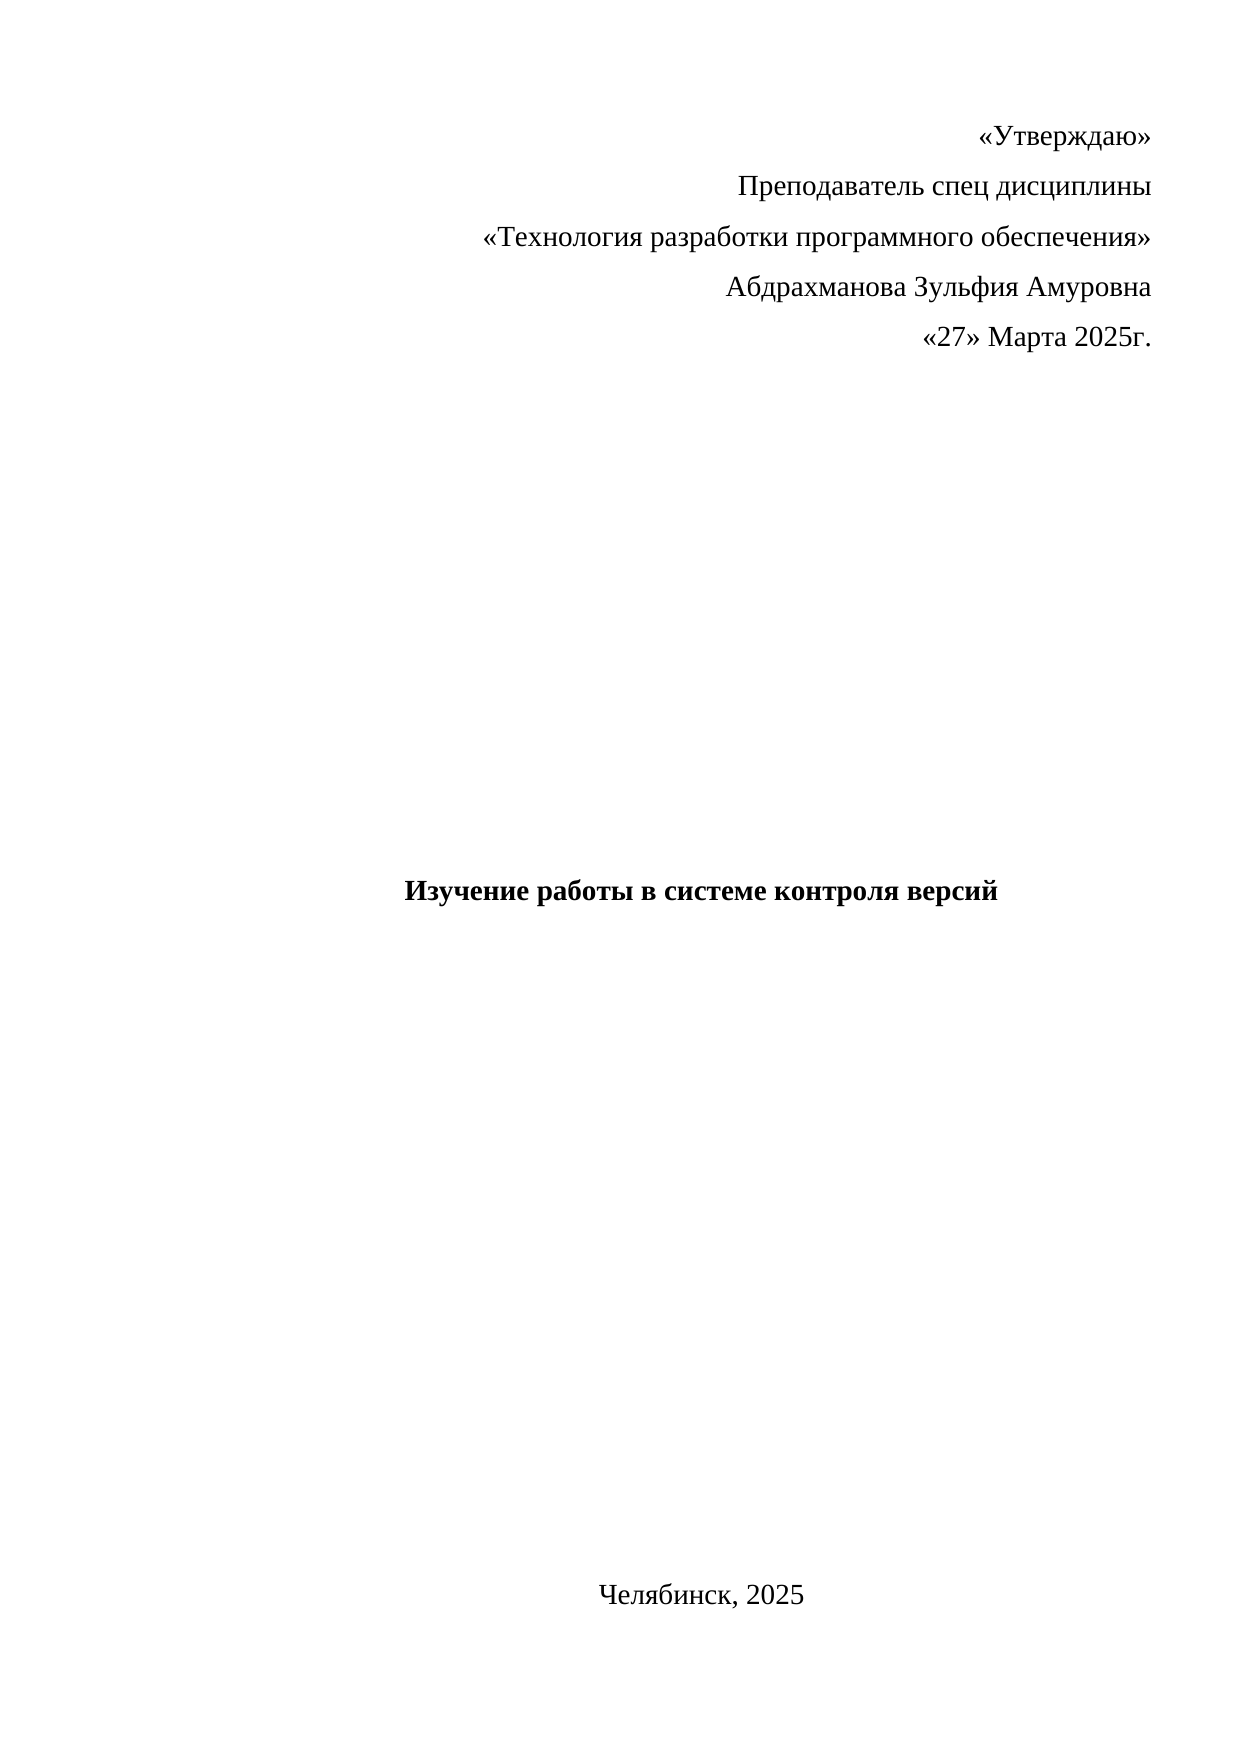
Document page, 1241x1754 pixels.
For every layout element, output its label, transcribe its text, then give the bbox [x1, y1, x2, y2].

text «Утверждаю» [177, 118, 1152, 152]
text «27» Марта 2025г. [177, 319, 1152, 353]
text Абдрахманова Зульфия Амуровна [177, 269, 1152, 303]
text «Технология разработки программного обеспечения» [177, 219, 1152, 252]
text Челябинск, 2025 [177, 1577, 1152, 1611]
text Изучение работы в системе контроля версий [177, 873, 1152, 906]
text Преподаватель спец дисциплины [177, 168, 1152, 202]
